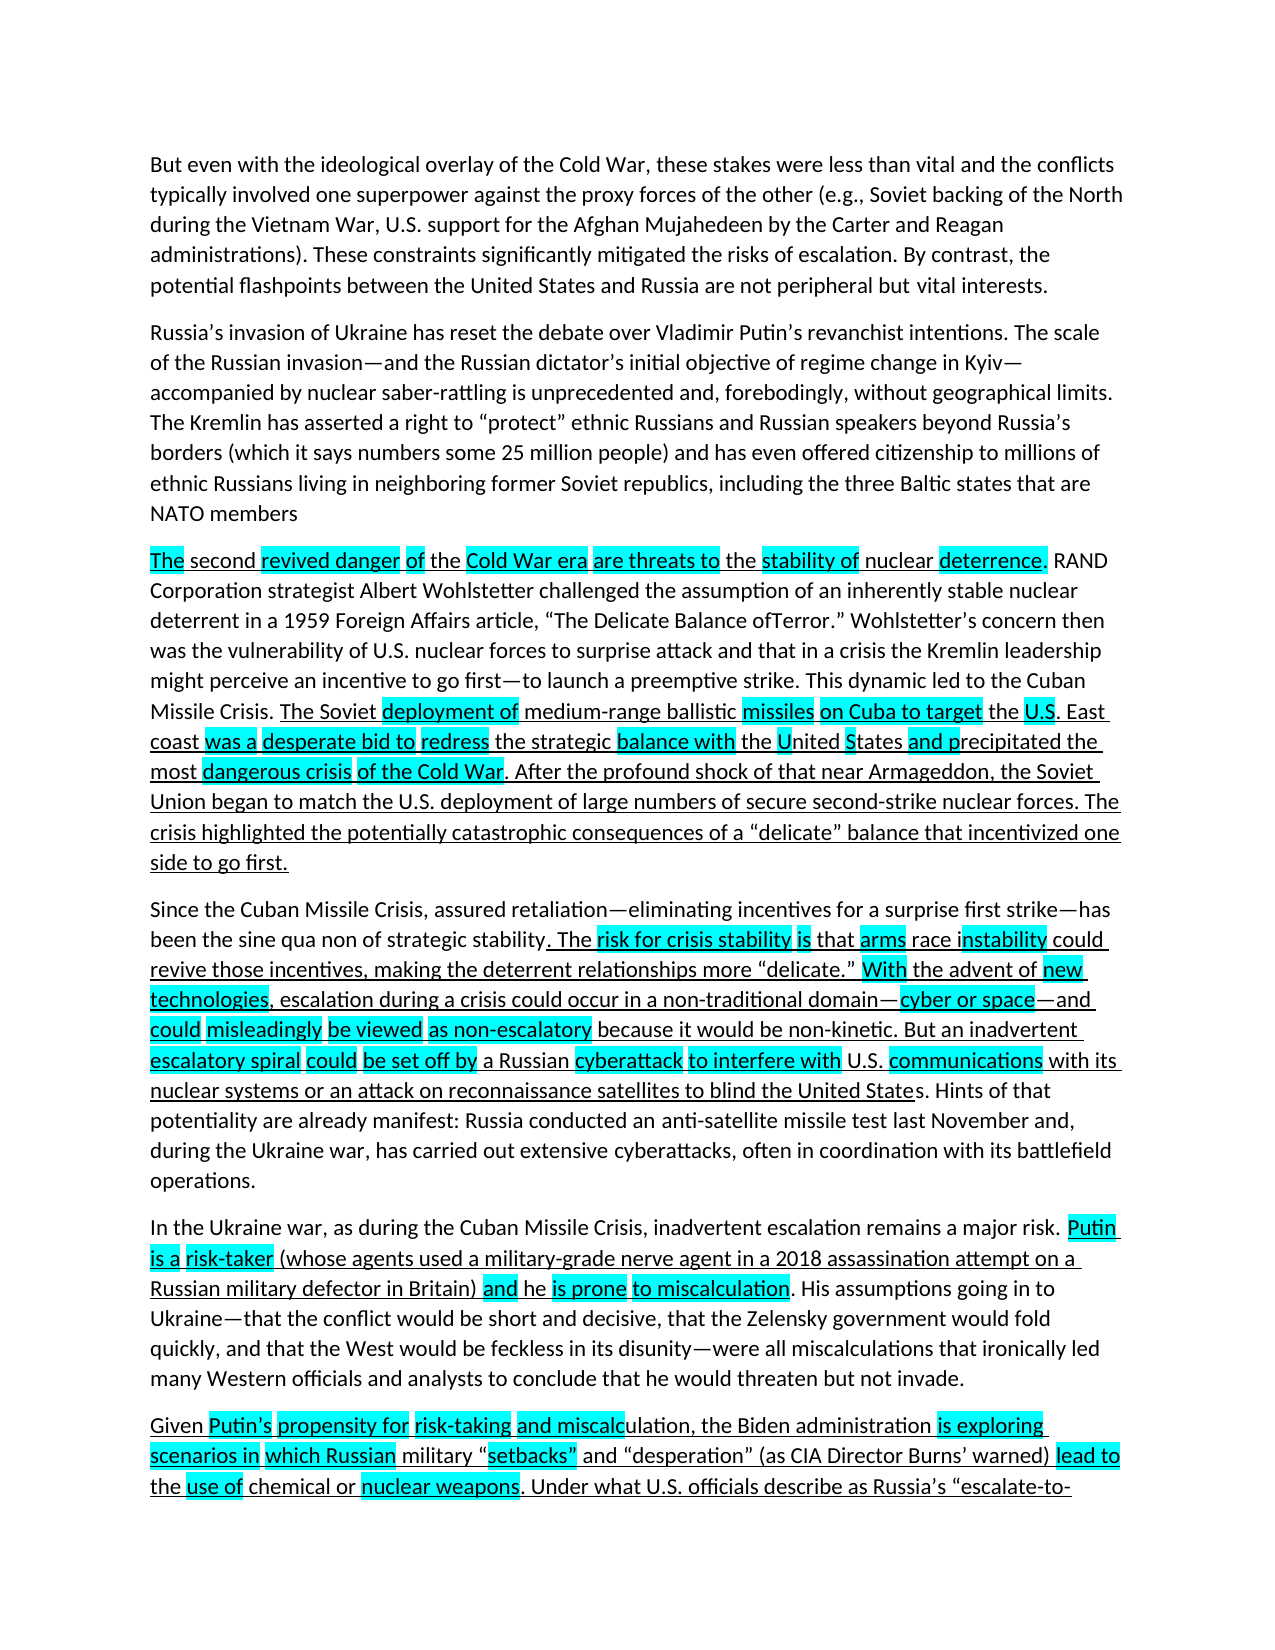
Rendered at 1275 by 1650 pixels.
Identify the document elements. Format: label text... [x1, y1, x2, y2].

text Russia’s invasion of Ukraine has reset the debate over Vladimir Putin’s revanchist intentions. The scale of the Russian invasion—and the Russian dictator’s initial objective of regime change in Kyiv—accompanied by nuclear saber-rattling is unprecedented and, forebodingly, without geographical limits. The Kremlin has asserted a right to “protect” ethnic Russians and Russian speakers beyond Russia’s borders (which it says numbers some 25 million people) and has even offered citizenship to millions of ethnic Russians living in neighboring former Soviet republics, including the three Baltic states that are NATO members [150, 318, 1125, 527]
text In the Ukraine war, as during the Cuban Missile Crisis, inadvertent escalation remains a major risk. Putin is a risk-taker (whose agents used a military-grade nerve agent in a 2018 assassination attempt on a Russian military defector in Britain) and he is prone to miscalculation. His assumptions going in to Ukraine—that the conflict would be short and decisive, that the Zelensky government would fold quickly, and that the West would be feckless in its disunity—were all miscalculations that ironically led many Western officials and analysts to conclude that he would threaten but not invade. [150, 1213, 1125, 1393]
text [150, 1411, 1125, 1500]
text The second revived danger of the Cold War era are threats to the stability of nuclear deterrence. RAND Corporation strategist Albert Wohlstetter challenged the assumption of an inherently stable nuclear deterrent in a 1959 Foreign Affairs article, “The Delicate Balance ofTerror.” Wohlstetter’s concern then was the vulnerability of U.S. nuclear forces to surprise attack and that in a crisis the Kremlin leadership might perceive an incentive to go first—to launch a preemptive strike. This dynamic led to the Cuban Missile Crisis. The Soviet deployment of medium-range ballistic missiles on Cuba to target the U.S. East coast was a desperate bid to redress the strategic balance with the United States and precipitated the most dangerous crisis of the Cold War. After the profound shock of that near Armageddon, the Soviet Union began to match the U.S. deployment of large numbers of secure second-strike nuclear forces. The crisis highlighted the potentially catastrophic consequences of a “delicate” balance that incentivized one side to go first. [150, 546, 1125, 876]
text Since the Cuban Missile Crisis, assured retaliation—eliminating incentives for a surprise first strike—has been the sine qua non of strategic stability. The risk for crisis stability is that arms race instability could revive those incentives, making the deterrent relationships more “delicate.” With the advent of new technologies, escalation during a crisis could occur in a non-traditional domain—cyber or space—and could misleadingly be viewed as non-escalatory because it would be non-kinetic. But an inadvertent escalatory spiral could be set off by a Russian cyberattack to interfere with U.S. communications with its nuclear systems or an attack on reconnaissance satellites to blind the United States. Hints of that potentiality are already manifest: Russia conducted an anti-satellite missile test last November and, during the Ukraine war, has carried out extensive cyberattacks, often in coordination with its battlefield operations. [150, 895, 1125, 1195]
text But even with the ideological overlay of the Cold War, these stakes were less than vital and the conflicts typically involved one superpower against the proxy forces of the other (e.g., Soviet backing of the North during the Vietnam War, U.S. support for the Afghan Mujahedeen by the Carter and Reagan administrations). These constraints significantly mitigated the risks of escalation. By contrast, the potential flashpoints between the United States and Russia are not peripheral but vital interests. [150, 150, 1125, 299]
